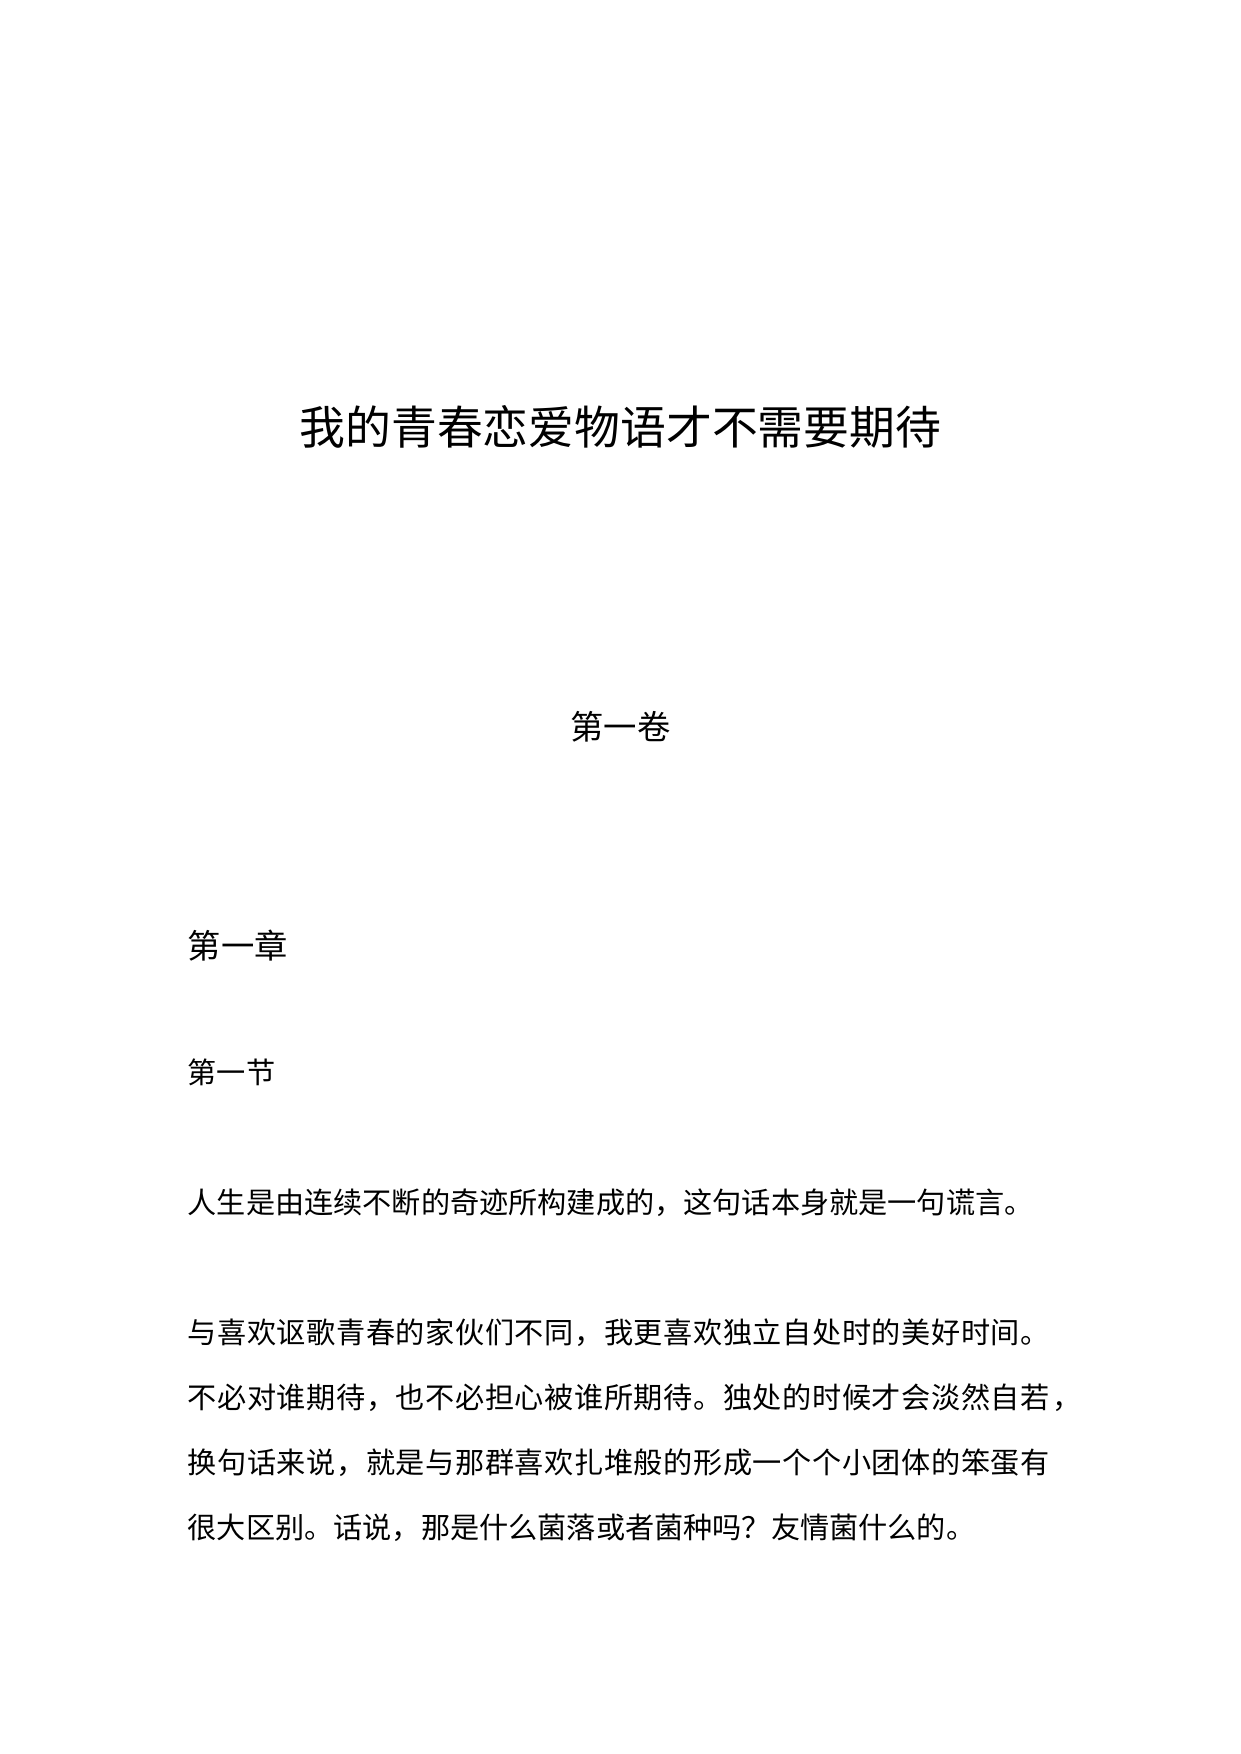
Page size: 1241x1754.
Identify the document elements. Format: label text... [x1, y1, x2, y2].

subtitle 我的青春恋爱物语才不需要期待 [187, 376, 1053, 473]
text 第一节 [187, 1038, 1053, 1103]
subtitle 第一章 [187, 912, 1053, 977]
text 与喜欢讴歌青春的家伙们不同，我更喜欢独立自处时的美好时间。不必对谁期待，也不必担心被谁所期待。独处的时候才会淡然自若，换句话来说，就是与那群喜欢扎堆般的形成一个个小团体的笨蛋有很大区别。话说，那是什么菌落或者菌种吗？友情菌什么的。 [187, 1298, 1053, 1558]
text 人生是由连续不断的奇迹所构建成的，这句话本身就是一句谎言。 [187, 1168, 1053, 1233]
subtitle 第一卷 [187, 693, 1053, 758]
